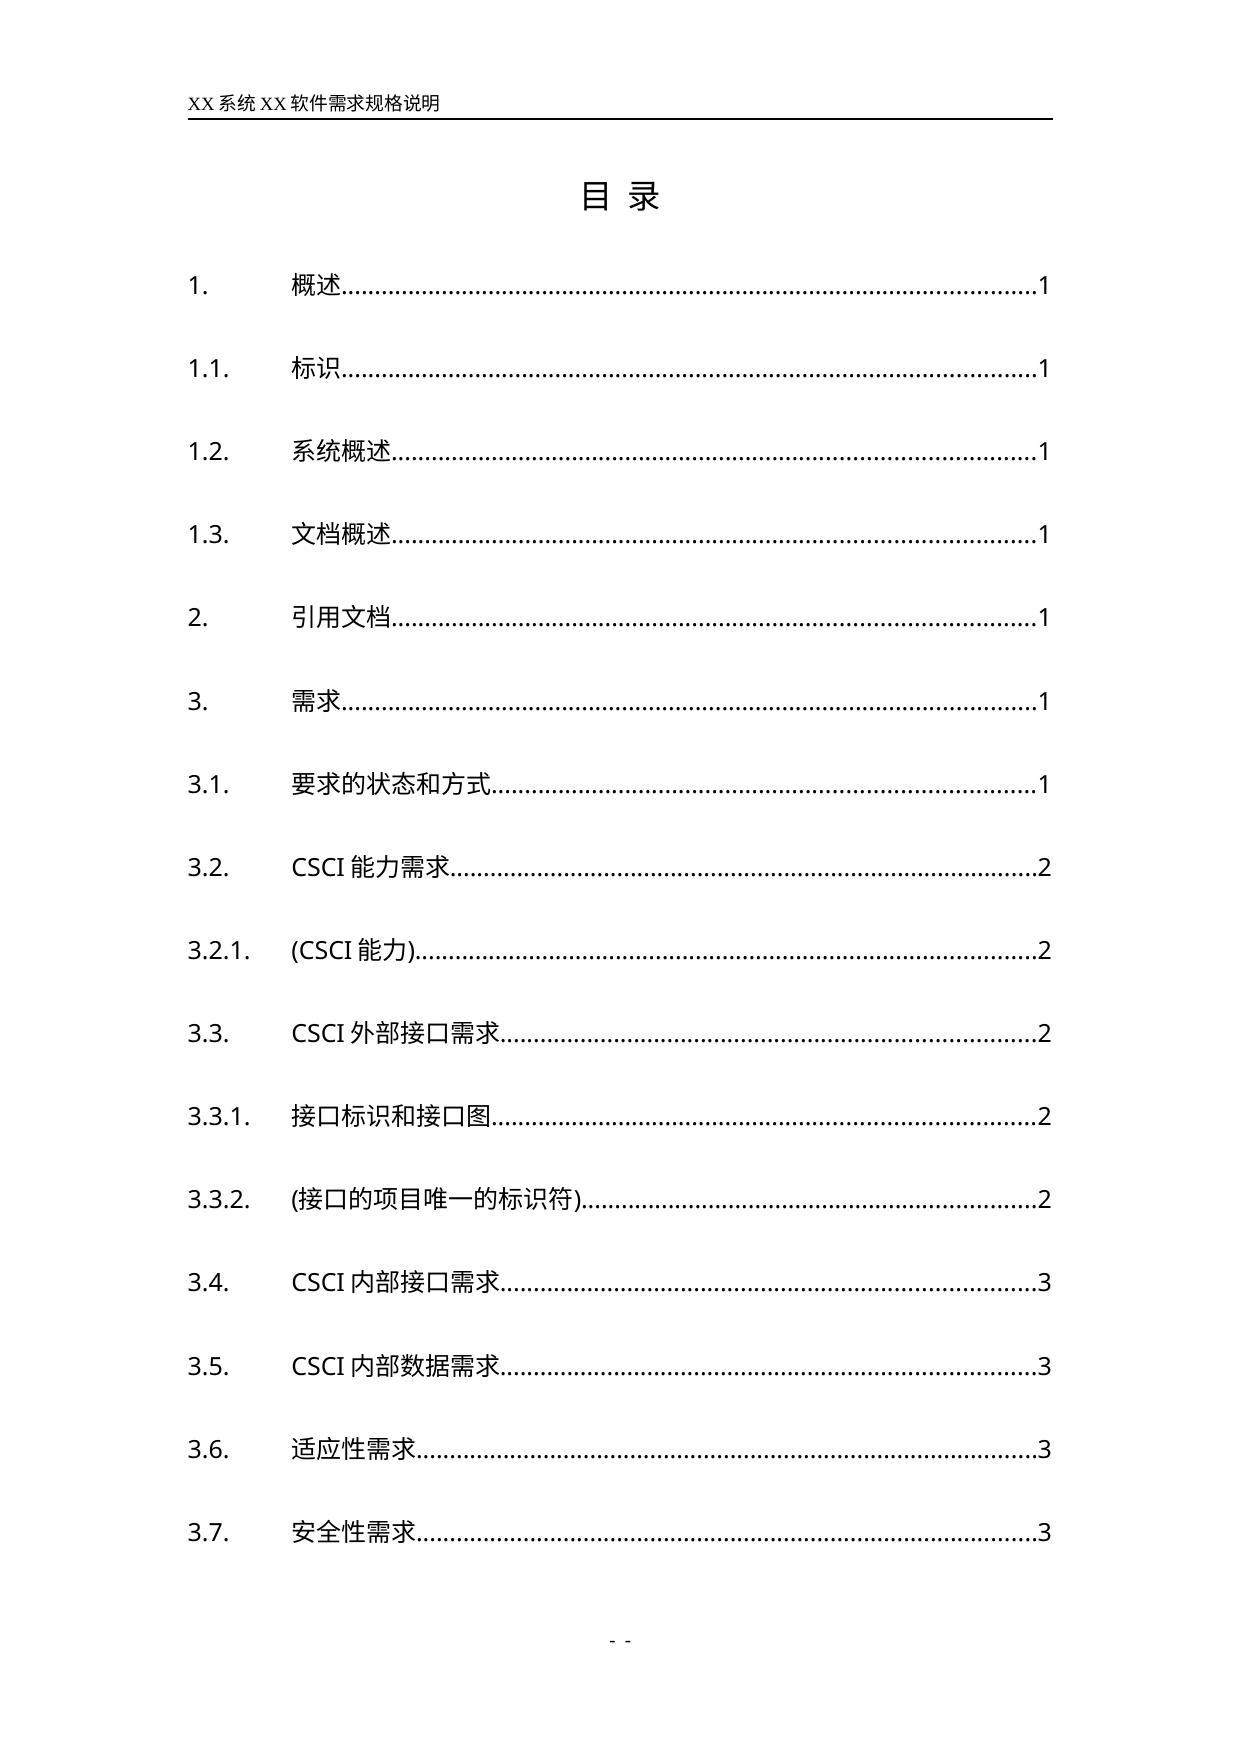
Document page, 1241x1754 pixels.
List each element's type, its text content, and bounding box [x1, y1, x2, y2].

text 3.6. 适应性需求 3 [187, 1415, 1053, 1480]
text 3.3. CSCI外部接口需求 2 [187, 999, 1053, 1064]
text 3.5. CSCI内部数据需求 3 [187, 1332, 1053, 1397]
text 1.3. 文档概述 1 [187, 500, 1053, 565]
text 3.2.1. (CSCI能力) 2 [187, 916, 1053, 981]
text 3.2. CSCI能力需求 2 [187, 833, 1053, 898]
text 目 录 [187, 162, 1053, 227]
text 3. 需求 1 [187, 667, 1053, 732]
text 3.7. 安全性需求 3 [187, 1498, 1053, 1563]
text 1.2. 系统概述 1 [187, 417, 1053, 482]
text 3.1. 要求的状态和方式 1 [187, 750, 1053, 815]
text 3.3.2. (接口的项目唯一的标识符) 2 [187, 1165, 1053, 1230]
text 3.4. CSCI内部接口需求 3 [187, 1248, 1053, 1313]
text 3.3.1. 接口标识和接口图 2 [187, 1082, 1053, 1147]
text 2. 引用文档 1 [187, 583, 1053, 648]
text 1. 概述 1 [187, 251, 1053, 316]
text 1.1. 标识 1 [187, 334, 1053, 399]
